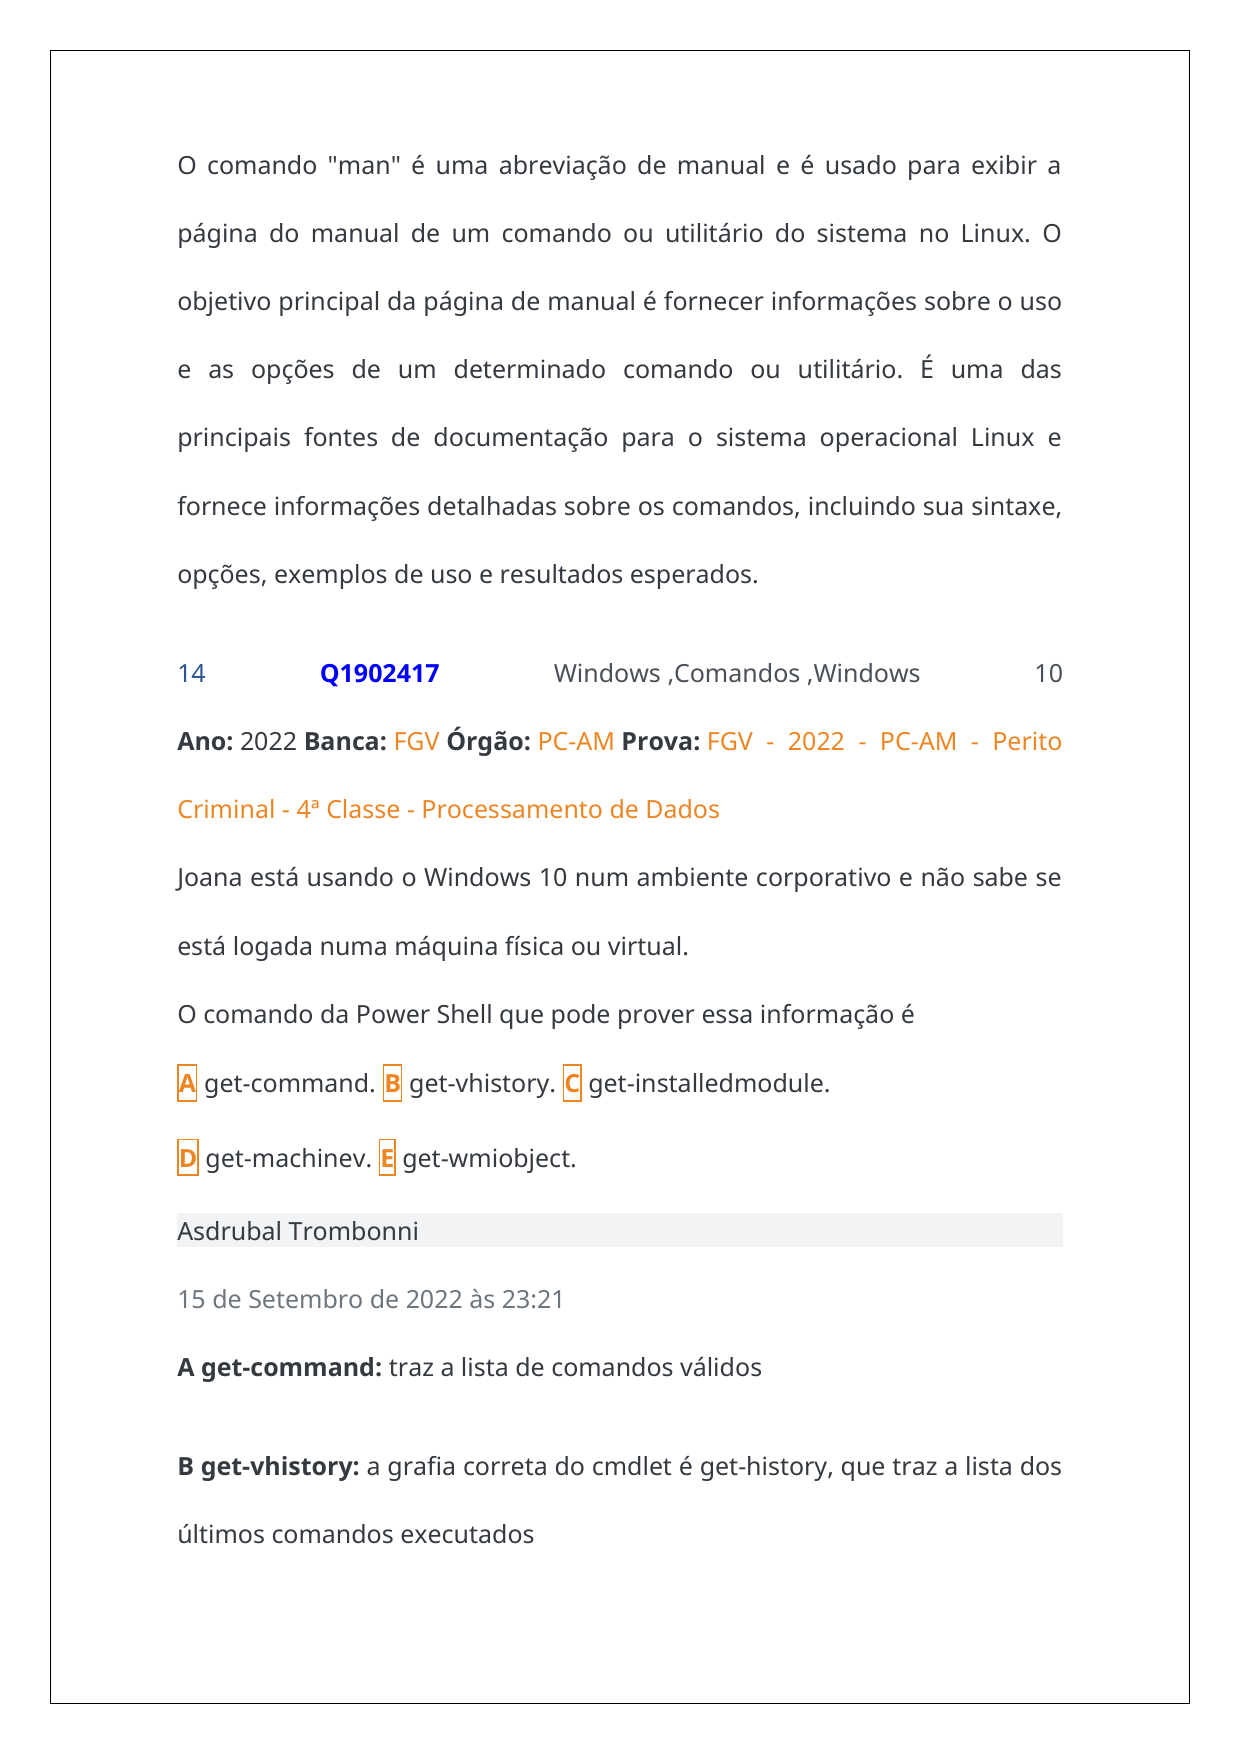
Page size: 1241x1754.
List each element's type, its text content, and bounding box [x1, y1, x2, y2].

text Joana está usando o Windows 10 num ambiente corporativo e não sabe se está logada numa máquina física ou virtual. [177, 860, 1063, 962]
text A get-command. B get-vhistory. C get-installedmodule. [197, 1064, 383, 1102]
text D get-machinev. E get-wmiobject. [396, 1139, 1063, 1176]
text O comando da Power Shell que pode prover essa informação é [177, 996, 1063, 1030]
text O comando "man" é uma abreviação de manual e é usado para exibir a página do manual de um comando ou utilitário do sistema no Linux. O objetivo principal da página de manual é fornecer informações sobre o uso e as opções de um determinado comando ou utilitário. É uma das principais fontes de documentação para o sistema operacional Linux e fornece informações detalhadas sobre os comandos, incluindo sua sintaxe, opções, exemplos de uso e resultados esperados. [177, 147, 1063, 590]
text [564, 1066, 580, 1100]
text A get-command. B get-vhistory. C get-installedmodule. [402, 1064, 563, 1102]
text D get-machinev. E get-wmiobject. [199, 1139, 379, 1176]
text Asdrubal Trombonni [177, 1213, 1063, 1247]
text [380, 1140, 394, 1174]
text 15 de Setembro de 2022 às 23:21 [177, 1281, 1063, 1315]
text A get-command: traz a lista de comandos válidos [177, 1349, 1063, 1383]
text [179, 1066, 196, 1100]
text B get-vhistory: a grafia correta do cmdlet é get-history, que traz a lista dos últimos comandos executados [177, 1449, 1063, 1551]
text A get-command. B get-vhistory. C get-installedmodule. [582, 1064, 1063, 1102]
subtitle 14 Q1902417 Windows ,Comandos ,Windows 10 Ano: 2022 Banca: FGV Órgão: PC-AM Prova: FGV - 2022 - PC-AM - Perito Criminal - 4ª Classe - Processamento de Dados [177, 656, 1063, 826]
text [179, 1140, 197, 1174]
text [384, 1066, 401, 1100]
